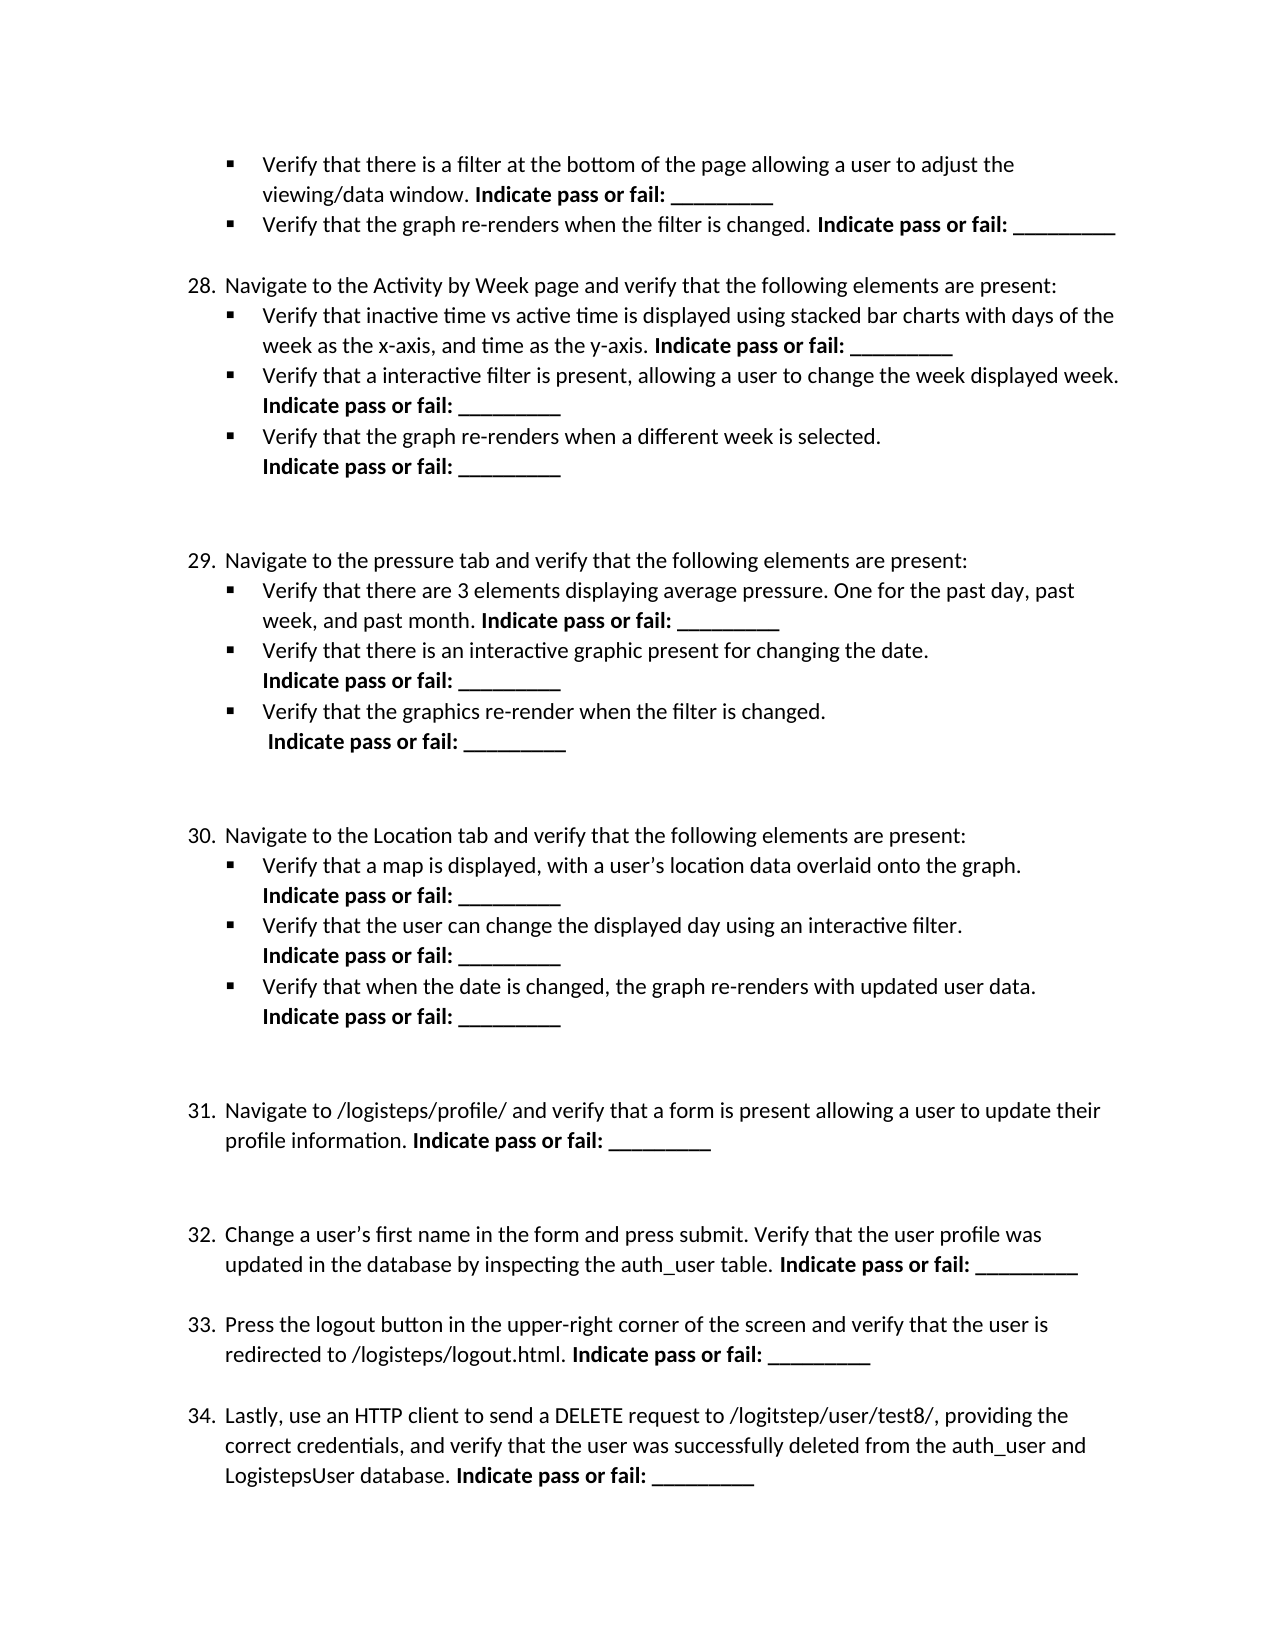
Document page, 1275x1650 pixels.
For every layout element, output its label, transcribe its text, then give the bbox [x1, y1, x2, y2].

list Verify that inactive time vs active time is displayed using stacked bar charts with days of the week as the x-axis, and time as the y-axis. Indicate pass or fail: _________ [225, 301, 1125, 359]
list Navigate to the pressure tab and verify that the following elements are present: [187, 546, 1125, 574]
list Verify that there is an interactive graphic present for changing the date. Indicate pass or fail: _________ [225, 636, 1125, 695]
list Verify that the graph re-renders when the filter is changed. Indicate pass or fail: _________ [225, 210, 1125, 238]
list Change a user’s first name in the form and press submit. Verify that the user profile was updated in the database by inspecting the auth_user table. Indicate pass or fail: _________ [187, 1220, 1125, 1278]
list Verify that a map is displayed, with a user’s location data overlaid onto the graph. Indicate pass or fail: _________ [225, 851, 1125, 909]
list Press the logout button in the upper-right corner of the screen and verify that the user is redirected to /logisteps/logout.html. Indicate pass or fail: _________ [187, 1310, 1125, 1369]
list Verify that the graphics re-render when the filter is changed. Indicate pass or fail: _________ [225, 697, 1125, 755]
list Verify that there is a filter at the bottom of the page allowing a user to adjust the viewing/data window. Indicate pass or fail: _________ [225, 150, 1125, 208]
list Verify that the user can change the displayed day using an interactive filter. Indicate pass or fail: _________ [225, 911, 1125, 970]
list Verify that there are 3 elements displaying average pressure. One for the past day, past week, and past month. Indicate pass or fail: _________ [225, 576, 1125, 634]
list Navigate to the Location tab and verify that the following elements are present: [187, 821, 1125, 849]
list Lastly, use an HTTP client to send a DELETE request to /logitstep/user/test8/, providing the correct credentials, and verify that the user was successfully deleted from the auth_user and LogistepsUser database. Indicate pass or fail: _________ [187, 1401, 1125, 1489]
list Verify that when the date is changed, the graph re-renders with updated user data. Indicate pass or fail: _________ [225, 972, 1125, 1030]
list Navigate to /logisteps/profile/ and verify that a form is present allowing a user to update their profile information. Indicate pass or fail: _________ [187, 1096, 1125, 1154]
list Verify that a interactive filter is present, allowing a user to change the week displayed week. Indicate pass or fail: _________ [225, 361, 1125, 420]
list Verify that the graph re-renders when a different week is selected. Indicate pass or fail: _________ [225, 422, 1125, 480]
list Navigate to the Activity by Week page and verify that the following elements are present: [187, 271, 1125, 299]
